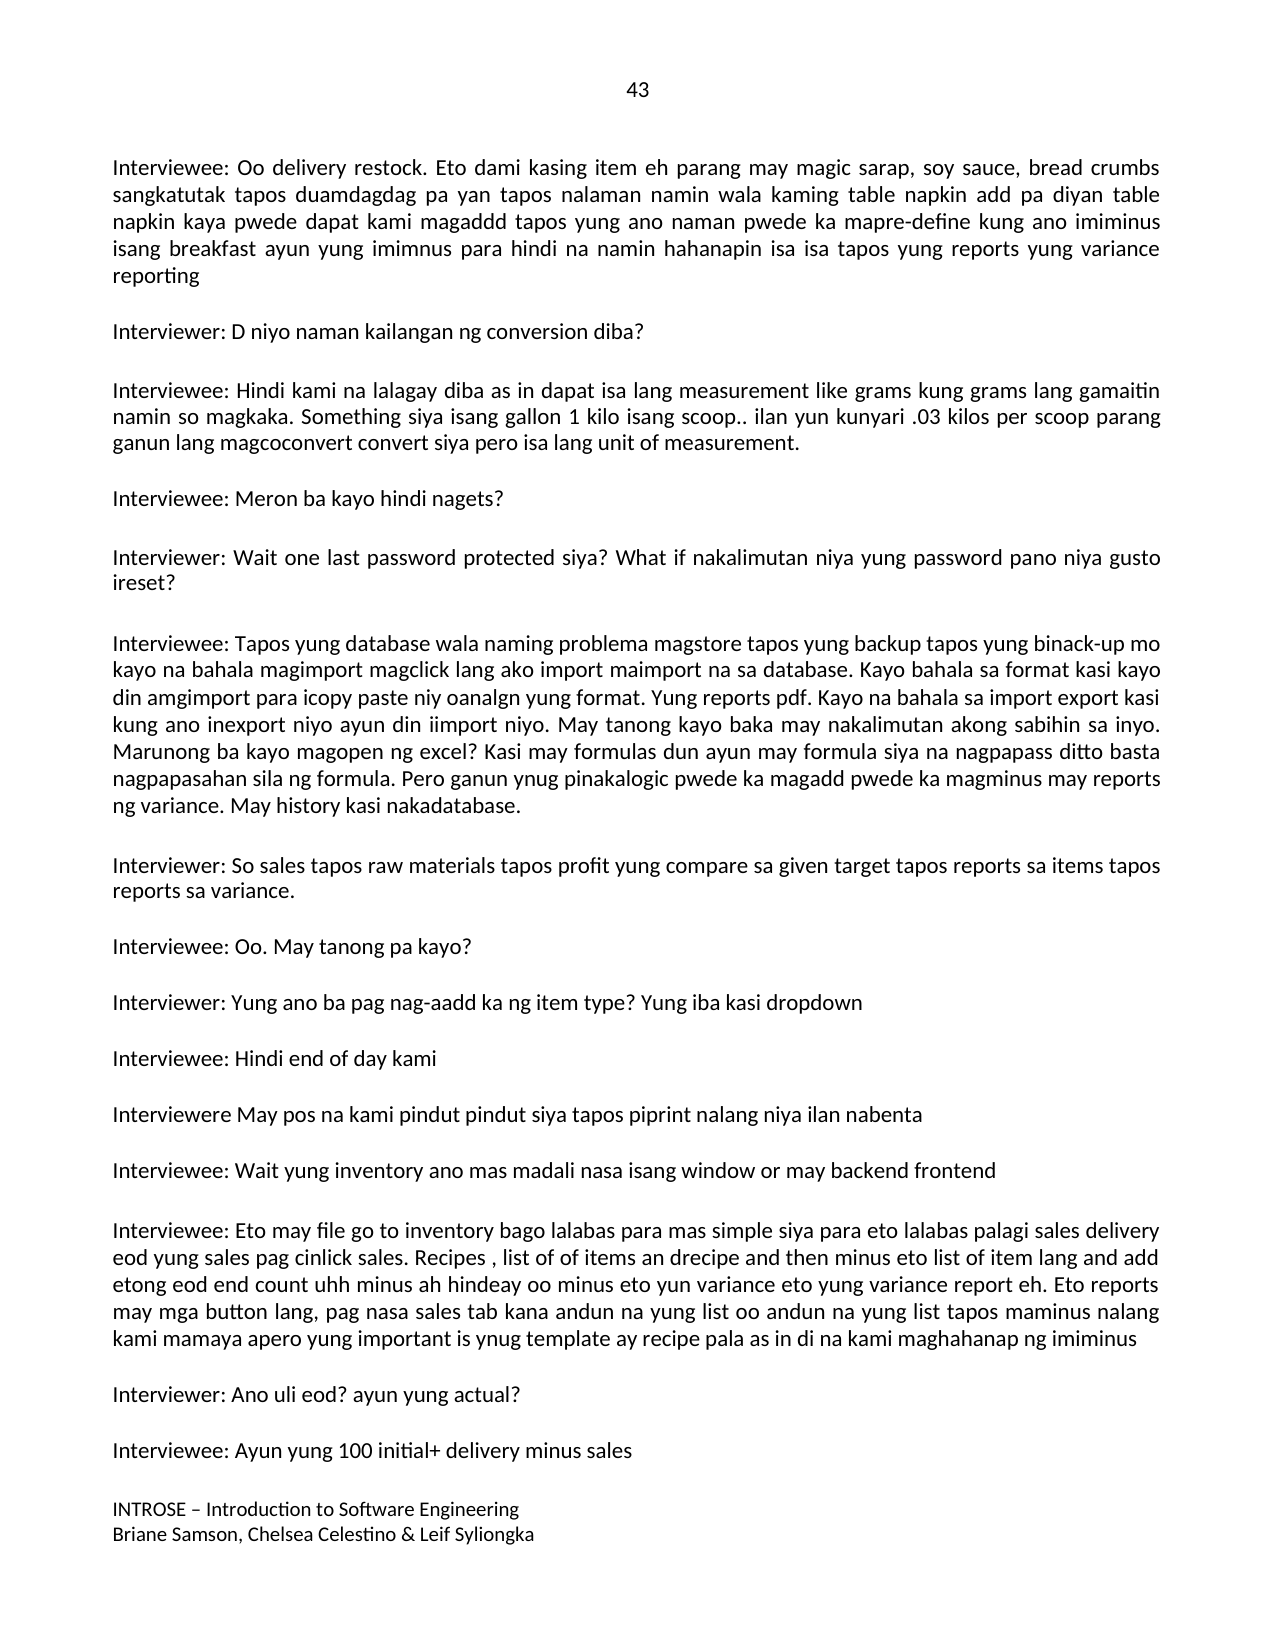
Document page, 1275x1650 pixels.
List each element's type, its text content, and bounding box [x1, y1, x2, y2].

text Interviewee: Hindi kami na lalagay diba as in dapat isa lang measurement like grams kung grams lang gamaitin namin so magkaka. Something siya isang gallon 1 kilo isang scoop.. ilan yun kunyari .03 kilos per scoop parang ganun lang magcoconvert convert siya pero isa lang unit of measurement. [112, 378, 1162, 456]
text Interviewee: Ayun yung 100 initial+ delivery minus sales [112, 1436, 1162, 1464]
text Interviewere May pos na kami pindut pindut siya tapos piprint nalang niya ilan nabenta [112, 1100, 1162, 1128]
text Interviewee: Meron ba kayo hindi nagets? [112, 485, 1162, 512]
text Interviewer: So sales tapos raw materials tapos profit yung compare sa given target tapos reports sa items tapos reports sa variance. [112, 853, 1162, 904]
text Interviewee: Tapos yung database wala naming problema magstore tapos yung backup tapos yung binack-up mo kayo na bahala magimport magclick lang ako import maimport na sa database. Kayo bahala sa format kasi kayo din amgimport para icopy paste niy oanalgn yung format. Yung reports pdf. Kayo na bahala sa import export kasi kung ano inexport niyo ayun din iimport niyo. May tanong kayo baka may nakalimutan akong sabihin sa inyo. Marunong ba kayo magopen ng excel? Kasi may formulas dun ayun may formula siya na nagpapass ditto basta nagpapasahan sila ng formula. Pero ganun ynug pinakalogic pwede ka magadd pwede ka magminus may reports ng variance. May history kasi nakadatabase. [112, 629, 1162, 819]
text Interviewee: Eto may file go to inventory bago lalabas para mas simple siya para eto lalabas palagi sales delivery eod yung sales pag cinlick sales. Recipes , list of of items an drecipe and then minus eto list of item lang and add etong eod end count uhh minus ah hindeay oo minus eto yun variance eto yung variance report eh. Eto reports may mga button lang, pag nasa sales tab kana andun na yung list oo andun na yung list tapos maminus nalang kami mamaya apero yung important is ynug template ay recipe pala as in di na kami maghahanap ng imiminus [112, 1217, 1162, 1352]
text Interviewer: Wait one last password protected siya? What if nakalimutan niya yung password pano niya gusto ireset? [112, 546, 1162, 596]
text Interviewer: Yung ano ba pag nag-aadd ka ng item type? Yung iba kasi dropdown [112, 988, 1162, 1016]
text Interviewer: Ano uli eod? ayun yung actual? [112, 1380, 1162, 1408]
text Interviewee: Wait yung inventory ano mas madali nasa isang window or may backend frontend [112, 1156, 1162, 1184]
text Interviewer: D niyo naman kailangan ng conversion diba? [112, 317, 1162, 345]
text Interviewee: Oo. May tanong pa kayo? [112, 932, 1162, 960]
text Interviewee: Hindi end of day kami [112, 1044, 1162, 1072]
text Interviewee: Oo delivery restock. Eto dami kasing item eh parang may magic sarap, soy sauce, bread crumbs sangkatutak tapos duamdagdag pa yan tapos nalaman namin wala kaming table napkin add pa diyan table napkin kaya pwede dapat kami magaddd tapos yung ano naman pwede ka mapre-define kung ano imiminus isang breakfast ayun yung imimnus para hindi na namin hahanapin isa isa tapos yung reports yung variance reporting [112, 154, 1162, 289]
